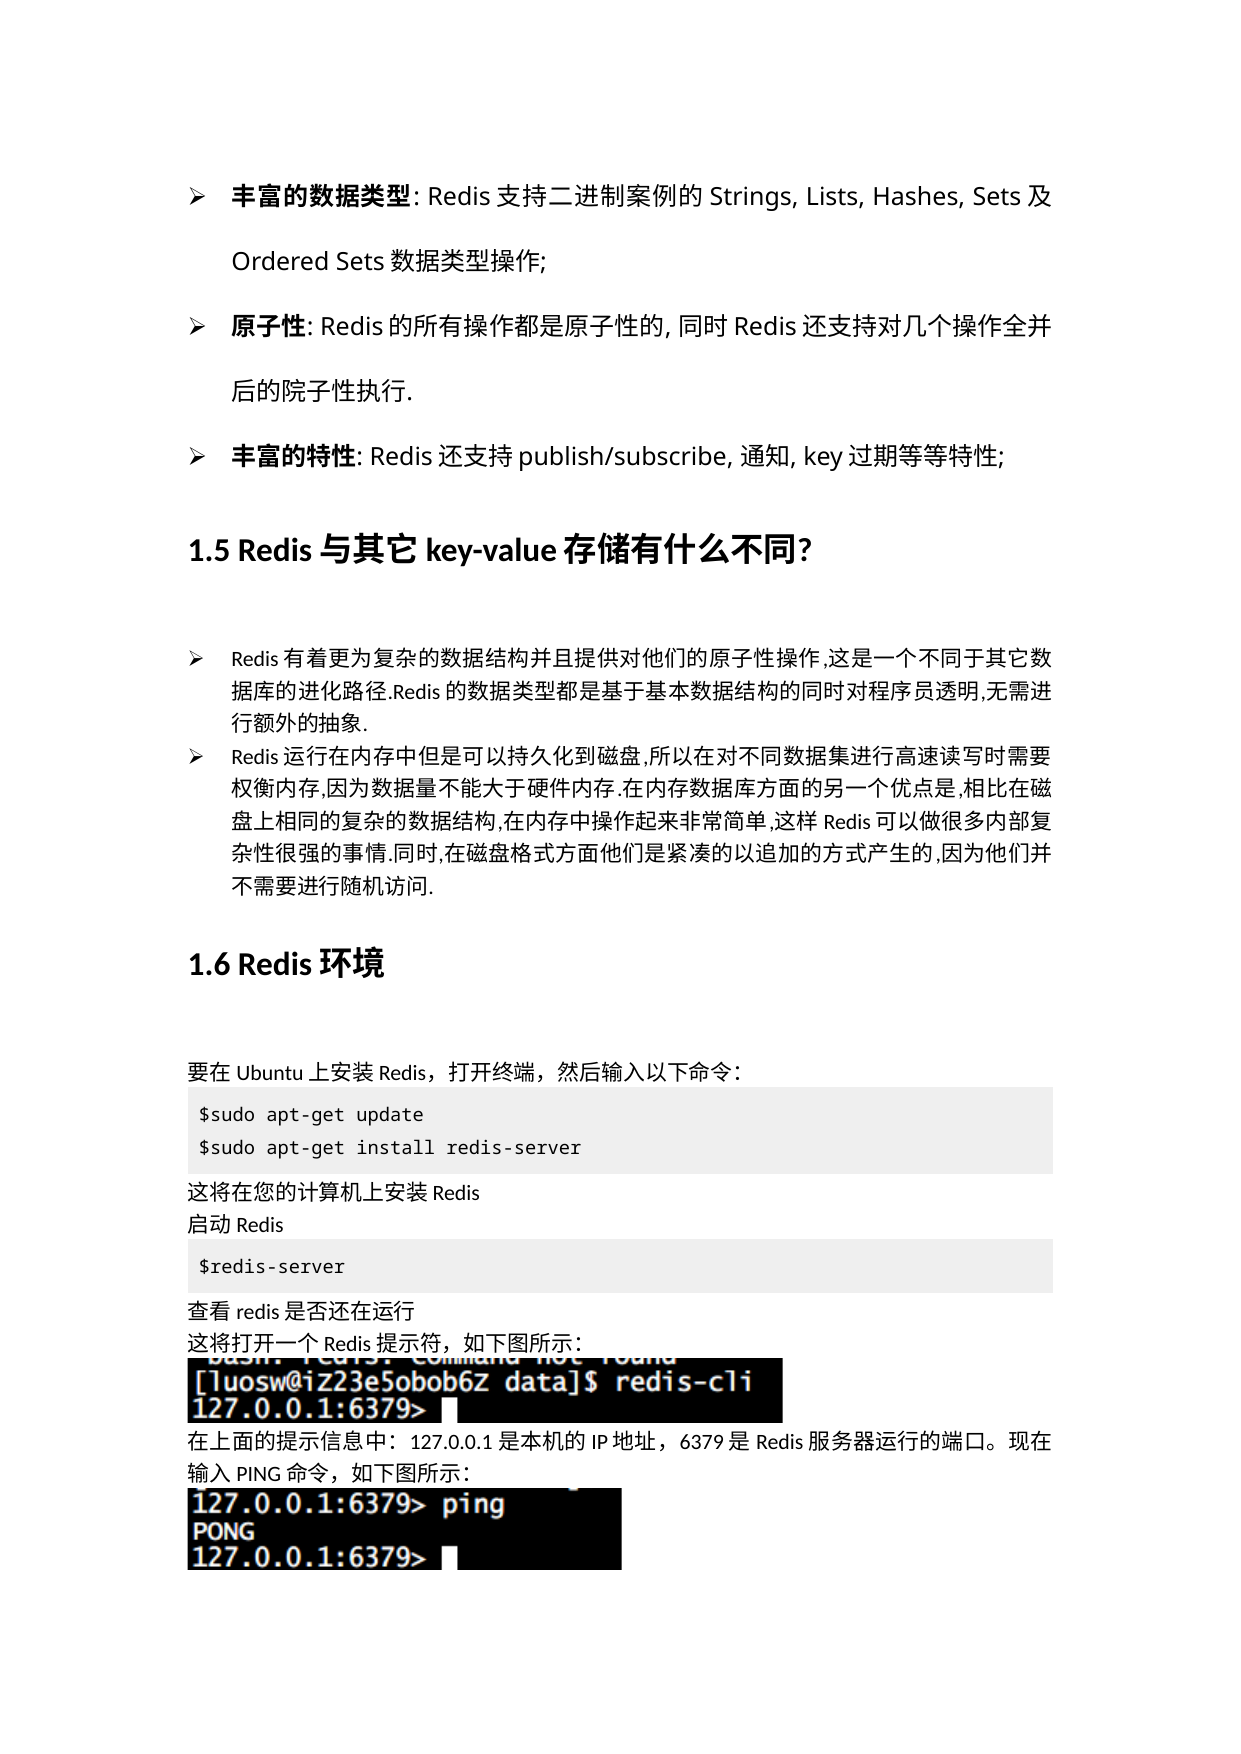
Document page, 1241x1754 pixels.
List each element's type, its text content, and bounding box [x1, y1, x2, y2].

list Redis有着更为复杂的数据结构并且提供对他们的原子性操作,这是一个不同于其它数据库的进化路径.Redis的数据类型都是基于基本数据结构的同时对程序员透明,无需进行额外的抽象. [187, 641, 1053, 738]
list 原子性: Redis的所有操作都是原子性的, 同时Redis还支持对几个操作全并后的院子性执行. [187, 292, 1053, 422]
text 这将在您的计算机上安装Redis [187, 1174, 1053, 1207]
table_header $redis-server [188, 1239, 1053, 1293]
table_header $sudo apt-get update $sudo apt-get install redis-server [188, 1087, 1053, 1174]
subtitle 1.5 Redis与其它key-value存储有什么不同? [187, 514, 1053, 579]
picture [187, 1488, 622, 1570]
picture [187, 1358, 783, 1423]
list Redis运行在内存中但是可以持久化到磁盘,所以在对不同数据集进行高速读写时需要权衡内存,因为数据量不能大于硬件内存.在内存数据库方面的另一个优点是,相比在磁盘上相同的复杂的数据结构,在内存中操作起来非常简单,这样Redis可以做很多内部复杂性很强的事情.同时,在磁盘格式方面他们是紧凑的以追加的方式产生的,因为他们并不需要进行随机访问. [187, 738, 1053, 901]
text 启动 Redis [187, 1207, 1053, 1239]
text 查看 redis 是否还在运行 [187, 1293, 1053, 1326]
text 这将打开一个 Redis 提示符，如下图所示： [187, 1326, 1053, 1358]
subtitle 1.6 Redis环境 [187, 928, 1053, 993]
list 丰富的数据类型: Redis支持二进制案例的Strings, Lists, Hashes, Sets及Ordered Sets数据类型操作; [187, 162, 1053, 292]
text 要在 Ubuntu 上安装 Redis，打开终端，然后输入以下命令： [187, 1055, 1053, 1087]
list 丰富的特性: Redis还支持publish/subscribe, 通知, key过期等等特性; [187, 422, 1053, 487]
text 在上面的提示信息中：127.0.0.1 是本机的IP地址，6379是 Redis 服务器运行的端口。现在输入 PING 命令，如下图所示： [187, 1423, 1053, 1488]
